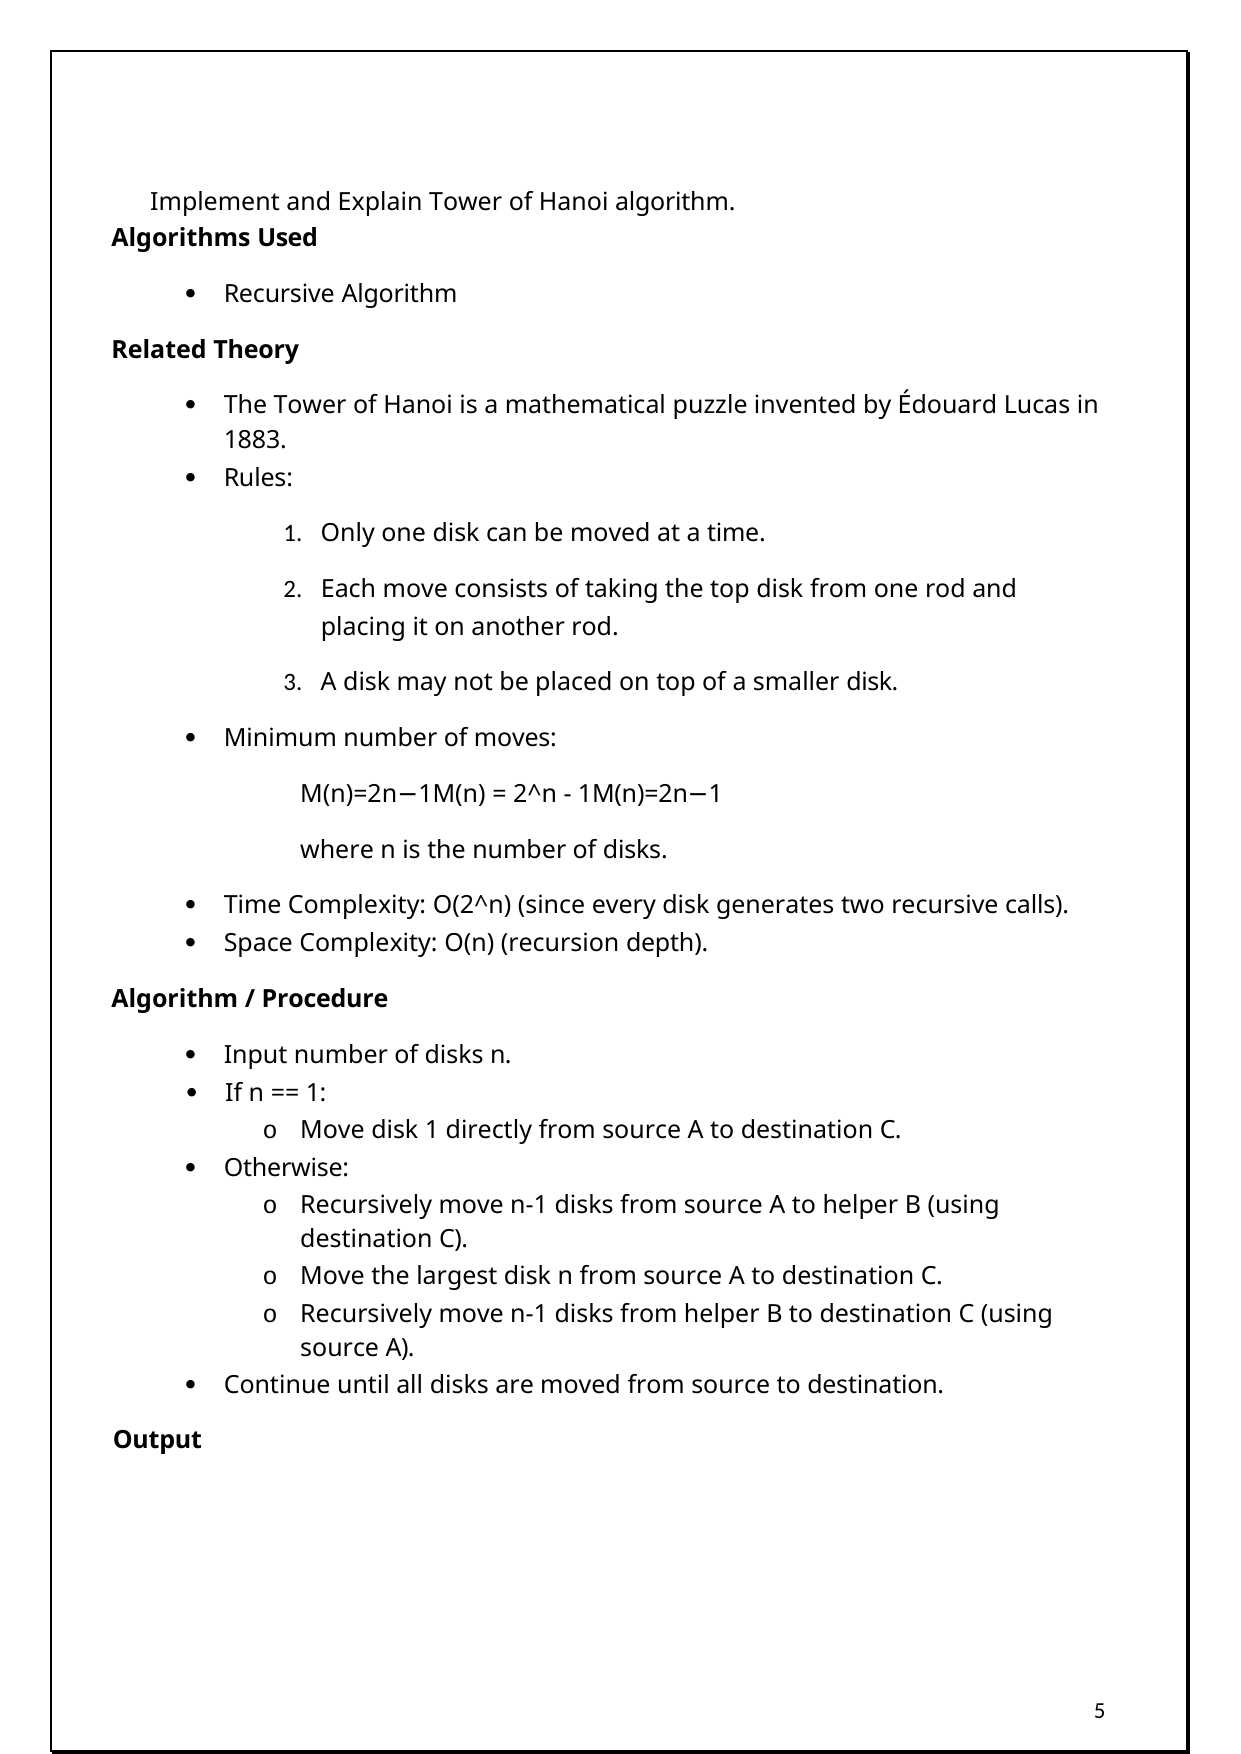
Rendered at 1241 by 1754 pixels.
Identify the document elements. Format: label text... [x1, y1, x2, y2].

list Recursively move n-1 disks from helper B to destination C (using source A). [262, 1295, 1105, 1363]
list Recursively move n-1 disks from source A to helper B (using destination C). [262, 1187, 1105, 1255]
text Related Theory [111, 331, 1105, 366]
list Move disk 1 directly from source A to destination C. [262, 1112, 1105, 1146]
list Otherwise: [186, 1149, 1105, 1183]
list Continue until all disks are moved from source to destination. [186, 1367, 1105, 1401]
list Rules: [186, 459, 1105, 493]
list Each move consists of taking the top disk from one rod and placing it on another rod. [283, 571, 1046, 642]
text Implement and Explain Tower of Hanoi algorithm. [150, 183, 1105, 217]
list A disk may not be placed on top of a smaller disk. [283, 664, 1105, 698]
list Space Complexity: O(n) (recursion depth). [186, 925, 1105, 959]
text Output [113, 1422, 1105, 1456]
text where n is the number of disks. [300, 831, 1105, 866]
list If n == 1: [187, 1074, 1105, 1108]
list Time Complexity: O(2^n) (since every disk generates two recursive calls). [186, 887, 1105, 921]
list The Tower of Hanoi is a mathematical puzzle invented by Édouard Lucas in 1883. [186, 387, 1105, 455]
list Minimum number of moves: [186, 720, 1105, 754]
list Recursive Algorithm [186, 276, 1105, 310]
list Input number of disks n. [186, 1037, 1105, 1071]
text M(n)=2n−1M(n) = 2^n - 1M(n)=2n−1 [300, 776, 1105, 810]
list Only one disk can be moved at a time. [283, 515, 1105, 549]
text Algorithms Used [111, 220, 1105, 254]
text Algorithm / Procedure [111, 981, 1105, 1015]
list Move the largest disk n from source A to destination C. [262, 1258, 1105, 1292]
